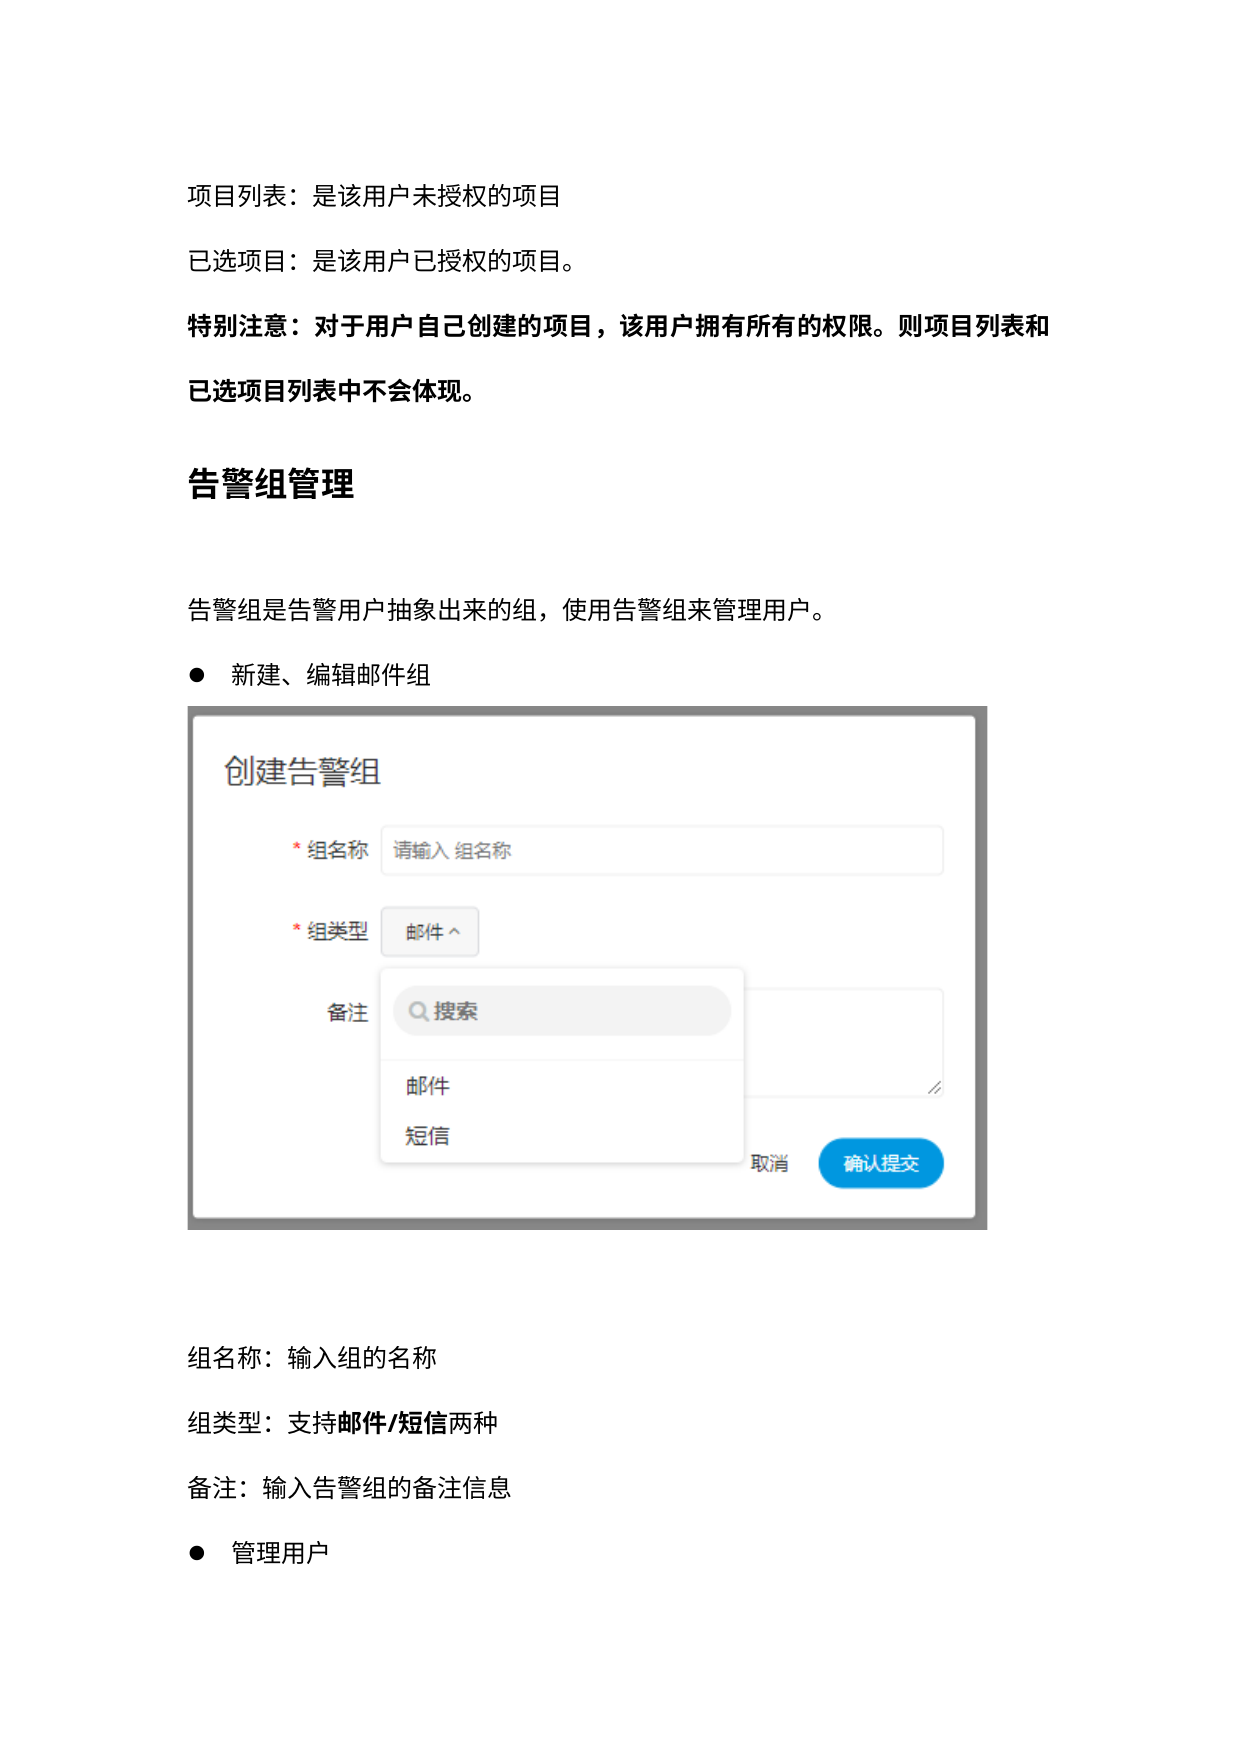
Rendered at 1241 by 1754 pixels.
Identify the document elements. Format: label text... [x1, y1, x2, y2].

text 组名称：输入组的名称 [187, 1324, 1053, 1389]
text 已选项目：是该用户已授权的项目。 [187, 227, 1053, 292]
text 组类型：支持邮件/短信两种 [187, 1389, 1053, 1454]
text 特别注意：对于用户自己创建的项目，该用户拥有所有的权限。则项目列表和已选项目列表中不会体现。 [187, 292, 1053, 422]
text 告警组是告警用户抽象出来的组，使用告警组来管理用户。 [187, 576, 1053, 641]
list 管理用户 [187, 1519, 1053, 1584]
text 项目列表：是该用户未授权的项目 [187, 162, 1053, 227]
picture [187, 706, 988, 1230]
subtitle 告警组管理 [187, 449, 1053, 514]
list 新建、编辑邮件组 [187, 641, 1053, 706]
text 备注：输入告警组的备注信息 [187, 1454, 1053, 1519]
